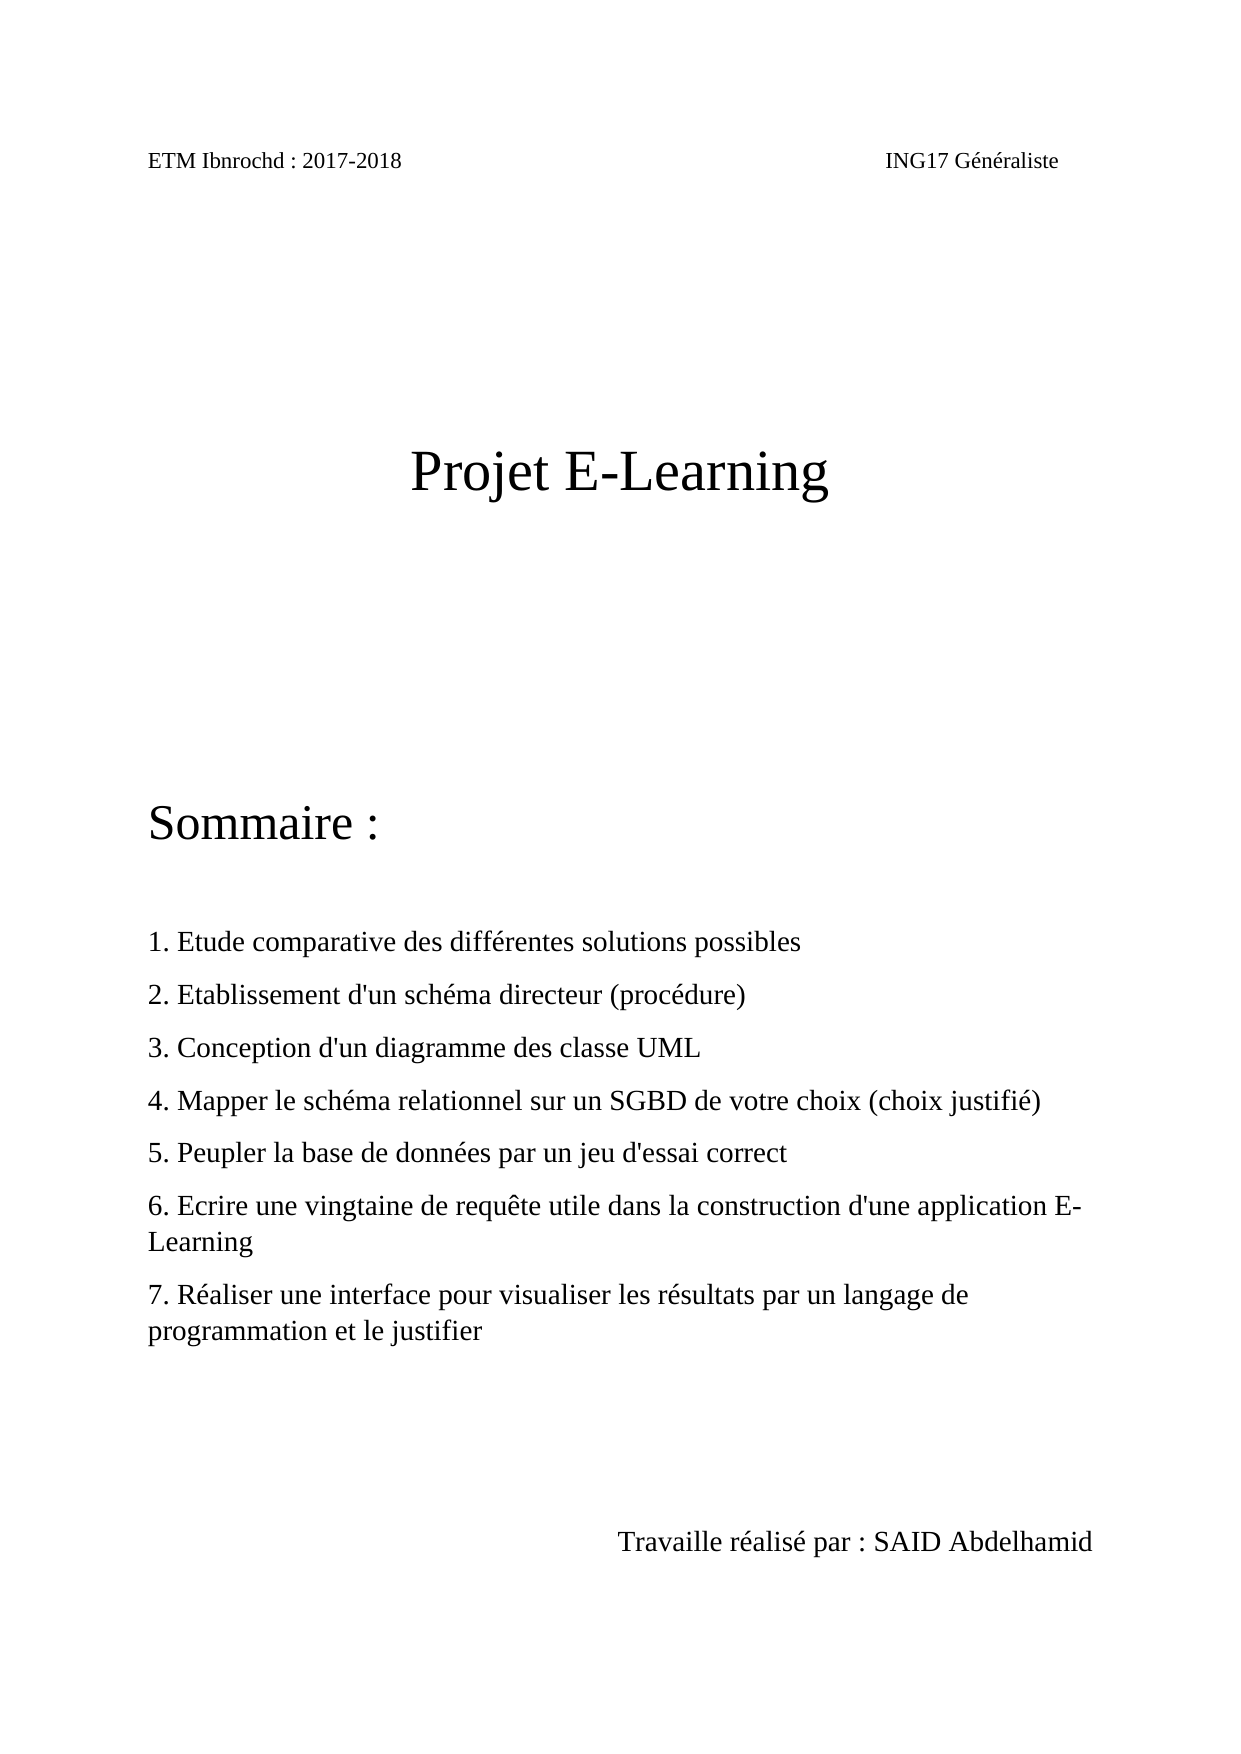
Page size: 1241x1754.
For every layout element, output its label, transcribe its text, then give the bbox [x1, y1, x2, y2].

text 6. Ecrire une vingtaine de requête utile dans la construction d'une application E-Learning [148, 1188, 1093, 1258]
text 2. Etablissement d'un schéma directeur (procédure) [148, 977, 1093, 1011]
text 1. Etude comparative des différentes solutions possibles [148, 924, 1093, 958]
text 4. Mapper le schéma relationnel sur un SGBD de votre choix (choix justifié) [148, 1083, 1093, 1116]
text 7. Réaliser une interface pour visualiser les résultats par un langage de programmation et le justifier [148, 1277, 1093, 1347]
text Sommaire : [148, 793, 1093, 850]
text 3. Conception d'un diagramme des classe UML [148, 1030, 1093, 1063]
text Projet E-Learning [148, 436, 1093, 503]
text Travaille réalisé par : SAID Abdelhamid [148, 1524, 1093, 1558]
text ETM Ibnrochd : 2017-2018 ING17 Généraliste [148, 148, 1093, 174]
text 5. Peupler la base de données par un jeu d'essai correct [148, 1135, 1093, 1169]
